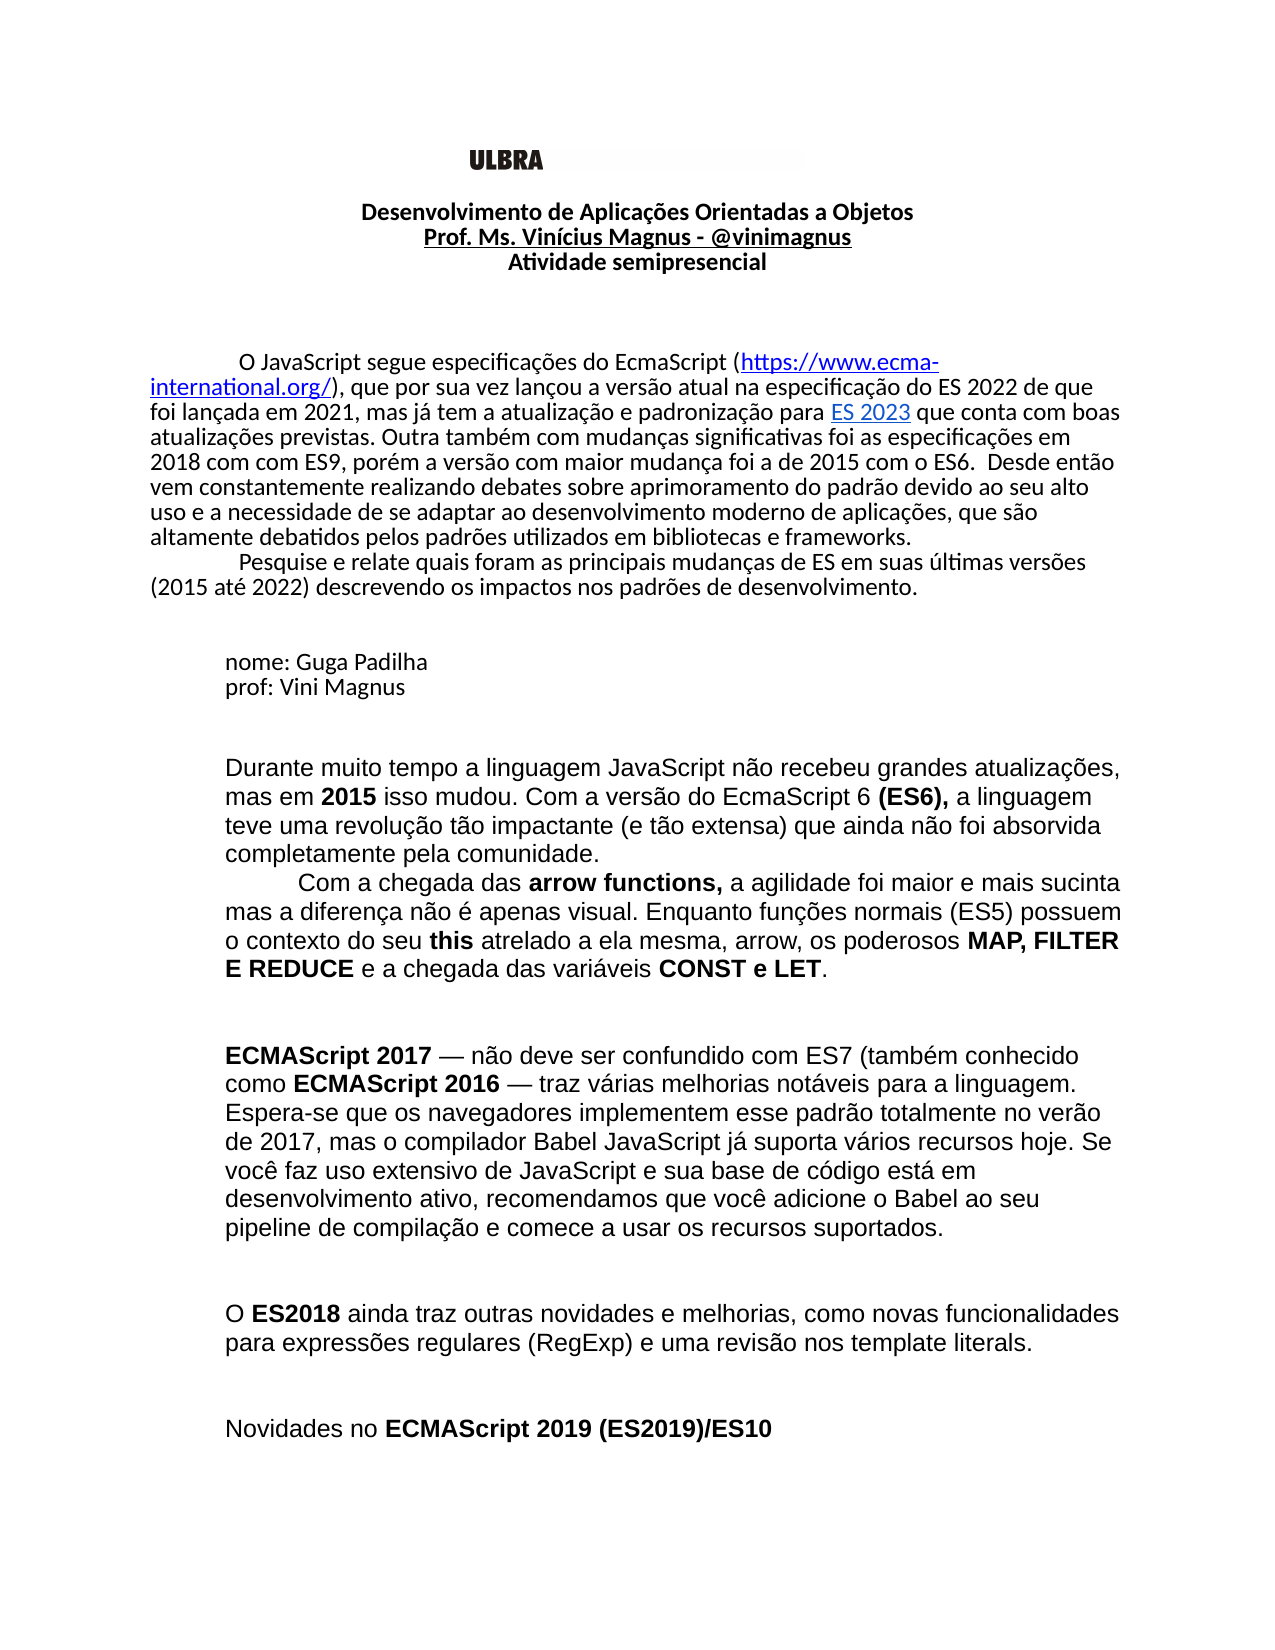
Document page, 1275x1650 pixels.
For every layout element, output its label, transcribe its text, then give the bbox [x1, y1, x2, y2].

text Desenvolvimento de Aplicações Orientadas a Objetos [150, 200, 1125, 225]
text Durante muito tempo a linguagem JavaScript não recebeu grandes atualizações, mas em 2015 isso mudou. Com a versão do EcmaScript 6 (ES6), a linguagem teve uma revolução tão impactante (e tão extensa) que ainda não foi absorvida completamente pela comunidade. [600, 754, 1125, 869]
text ECMAScript 2017 — não deve ser confundido com ES7 (também conhecido como ECMAScript 2016 — traz várias melhorias notáveis ​​para a linguagem. Espera-se que os navegadores implementem esse padrão totalmente no verão de 2017, mas o compilador Babel JavaScript já suporta vários recursos hoje. Se você faz uso extensivo de JavaScript e sua base de código está em desenvolvimento ativo, recomendamos que você adicione o Babel ao seu pipeline de compilação e comece a usar os recursos suportados. [225, 1041, 1125, 1242]
text O JavaScript segue especificações do EcmaScript (https://www.ecma-international.org/), que por sua vez lançou a versão atual na especificação do ES 2022 de que foi lançada em 2021, mas já tem a atualização e padronização para ES 2023 que conta com boas atualizações previstas. Outra também com mudanças significativas foi as especificações em 2018 com com ES9, porém a versão com maior mudança foi a de 2015 com o ES6. Desde então vem constantemente realizando debates sobre aprimoramento do padrão devido ao seu alto uso e a necessidade de se adaptar ao desenvolvimento moderno de aplicações, que são altamente debatidos pelos padrões utilizados em bibliotecas e frameworks. [150, 350, 1125, 550]
text Pesquise e relate quais foram as principais mudanças de ES em suas últimas versões (2015 até 2022) descrevendo os impactos nos padrões de desenvolvimento. [150, 550, 1125, 600]
text O ES2018 ainda traz outras novidades e melhorias, como novas funcionalidades para expressões regulares (RegExp) e uma revisão nos template literals. [225, 1300, 1125, 1357]
text Prof. Ms. Vinícius Magnus - @vinimagnus [150, 225, 1125, 250]
text prof: Vini Magnus [225, 675, 1125, 700]
text Novidades no ECMAScript 2019 (ES2019)/ES10 [225, 1415, 1125, 1444]
text Atividade semipresencial [150, 250, 1125, 275]
text Com a chegada das arrow functions, a agilidade foi maior e mais sucinta mas a diferença não é apenas visual. Enquanto funções normais (ES5) possuem o contexto do seu this atrelado a ela mesma, arrow, os poderosos MAP, FILTER E REDUCE e a chegada das variáveis CONST e LET. [225, 869, 1125, 984]
text nome: Guga Padilha [225, 650, 1125, 675]
